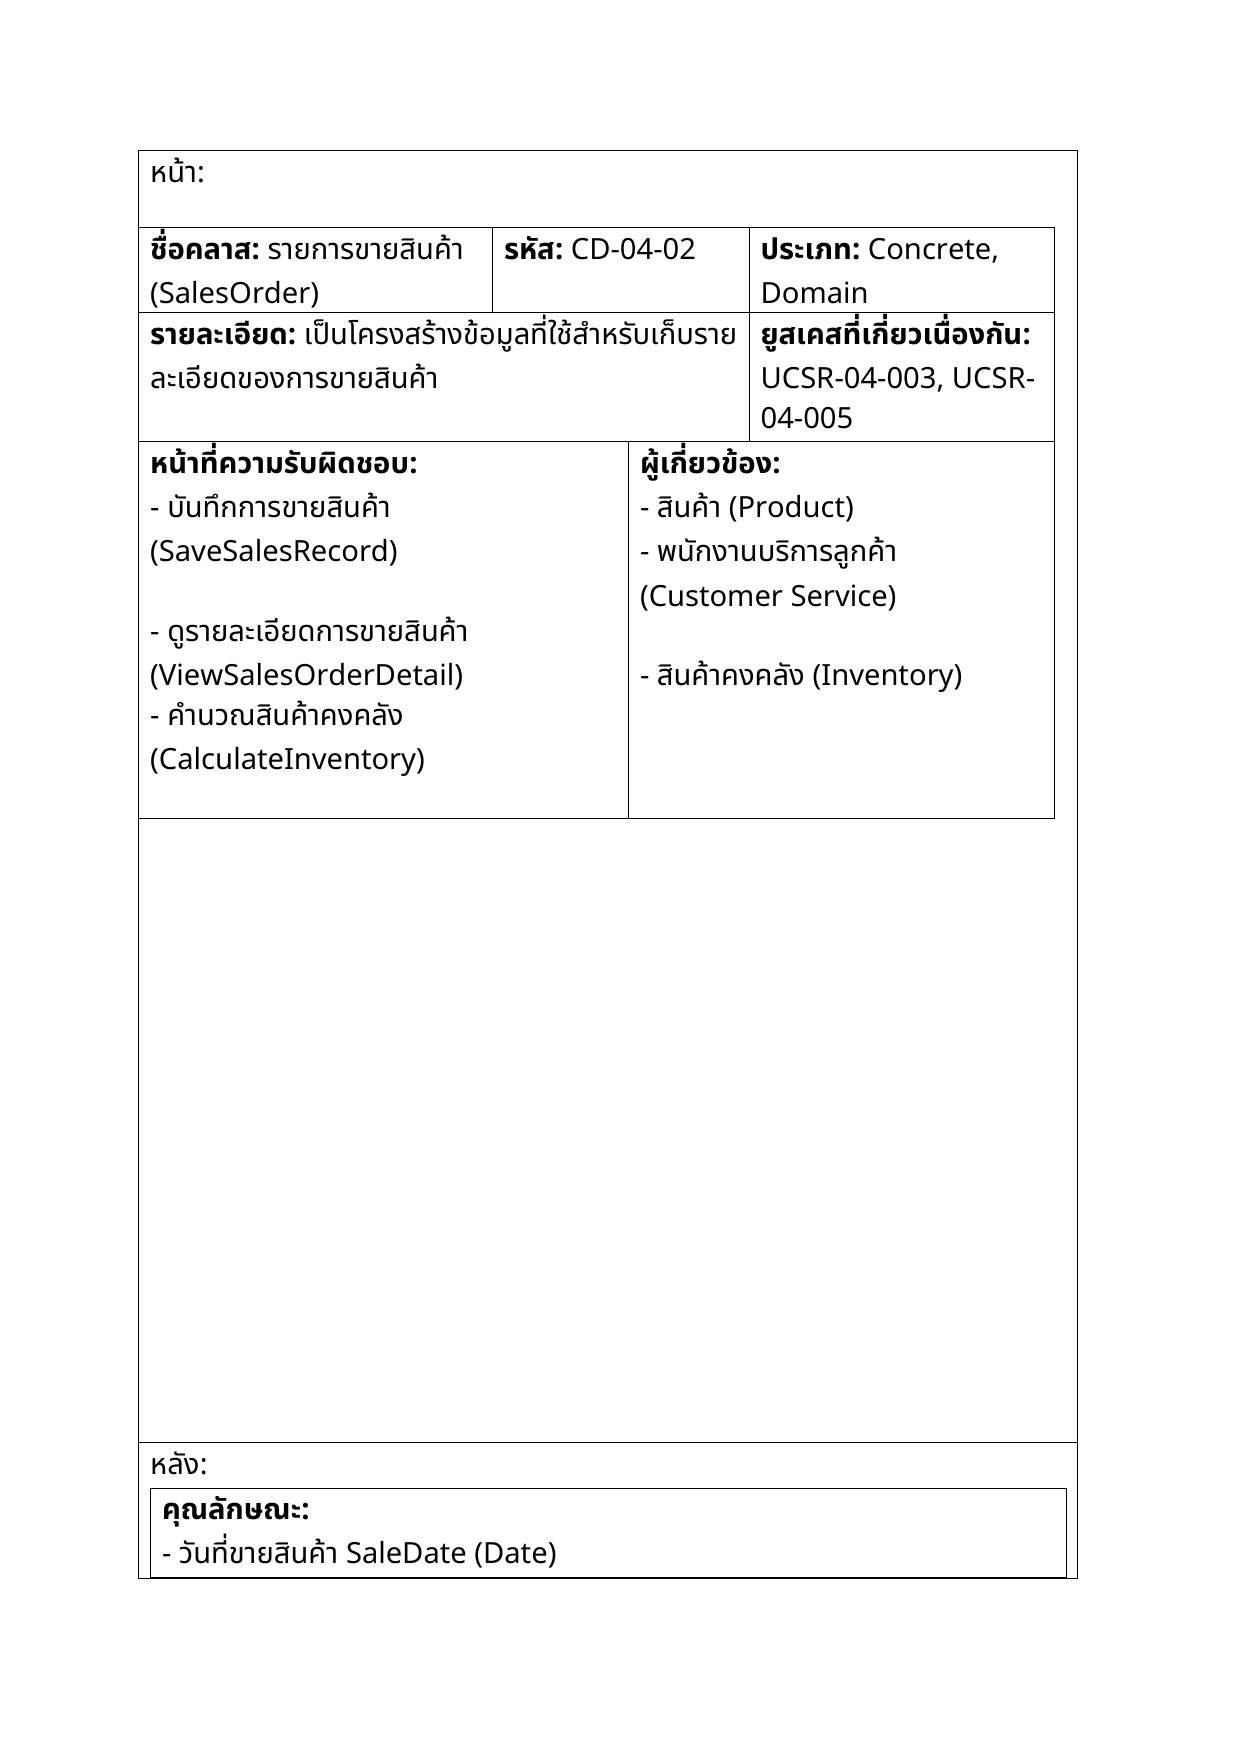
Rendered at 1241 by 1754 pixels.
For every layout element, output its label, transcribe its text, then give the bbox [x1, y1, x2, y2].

table_cell หลัง: [139, 1443, 1077, 1578]
table_header หน้า: [139, 151, 1077, 1442]
